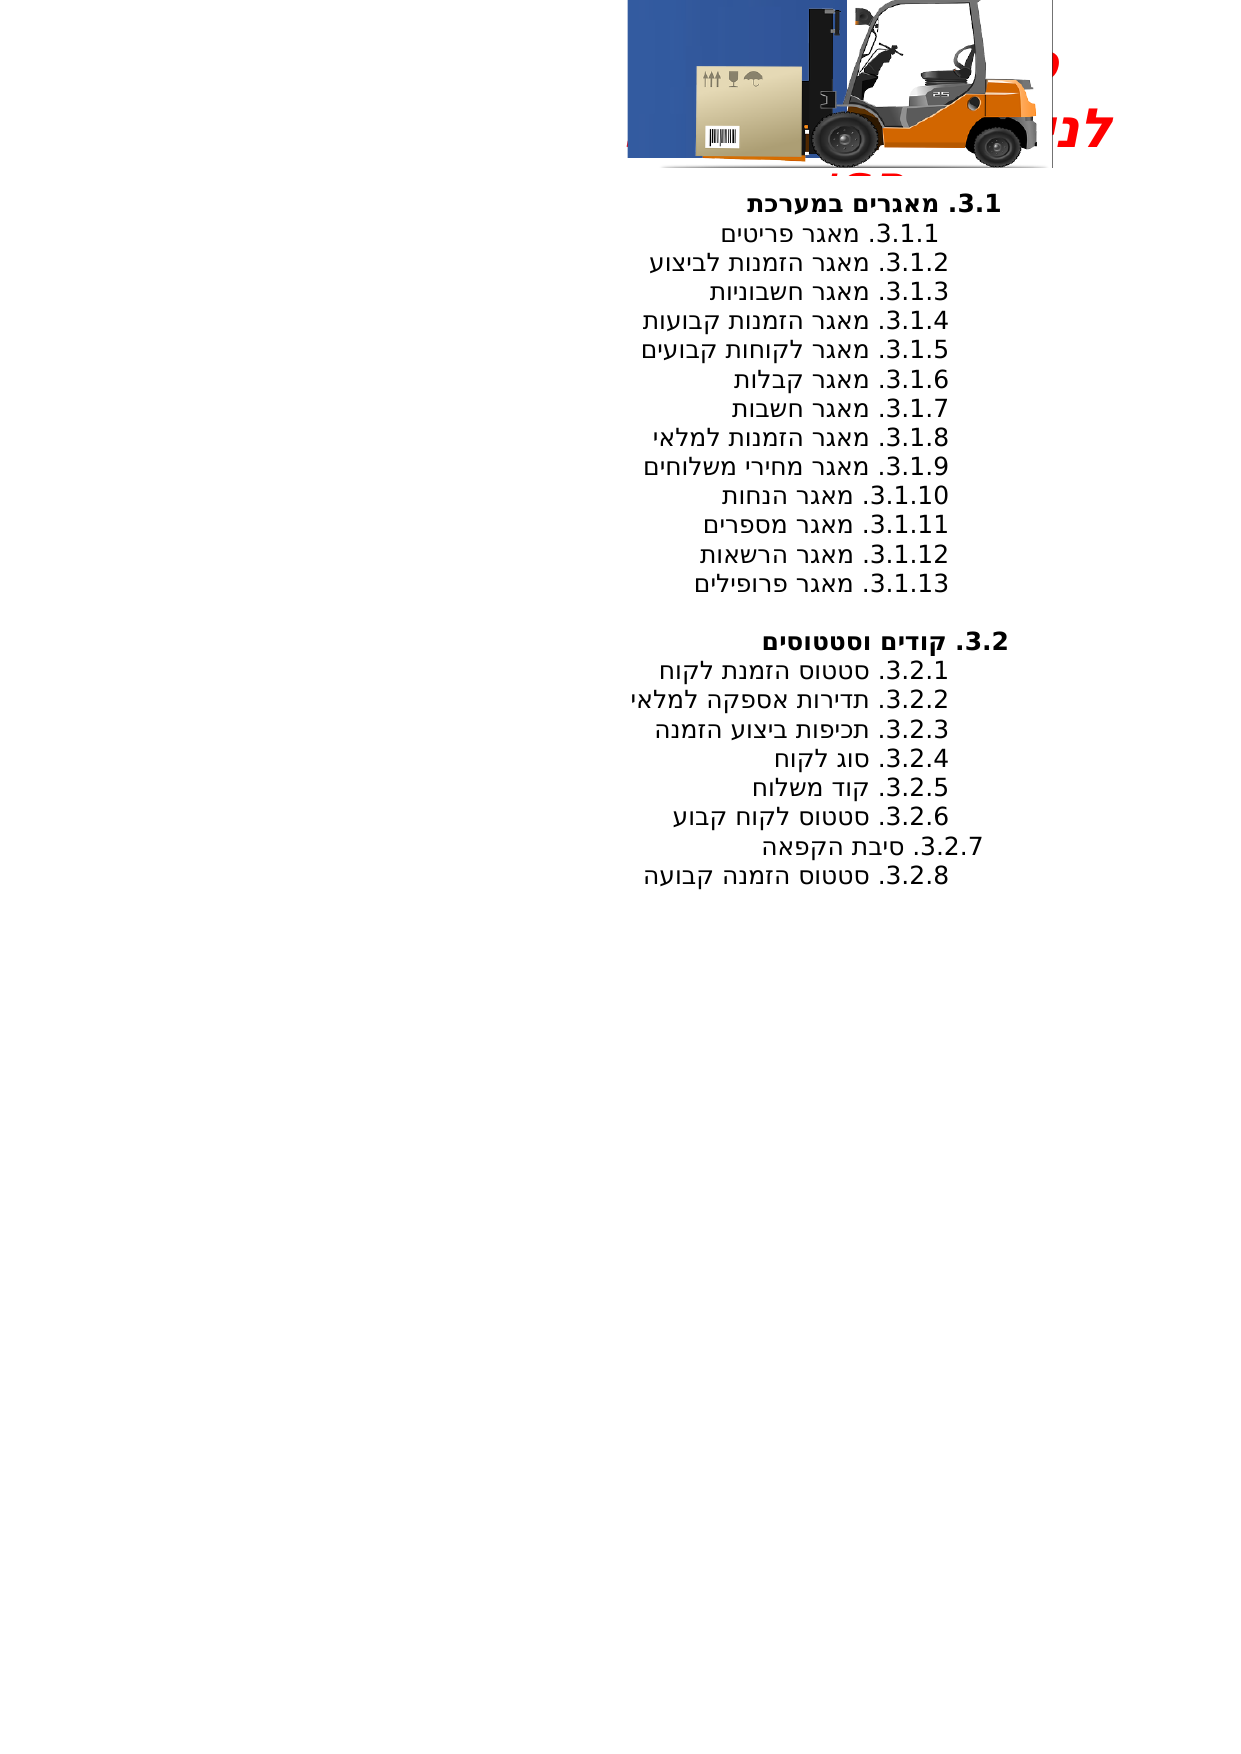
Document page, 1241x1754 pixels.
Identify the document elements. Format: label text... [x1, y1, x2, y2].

picture [627, 0, 1053, 168]
